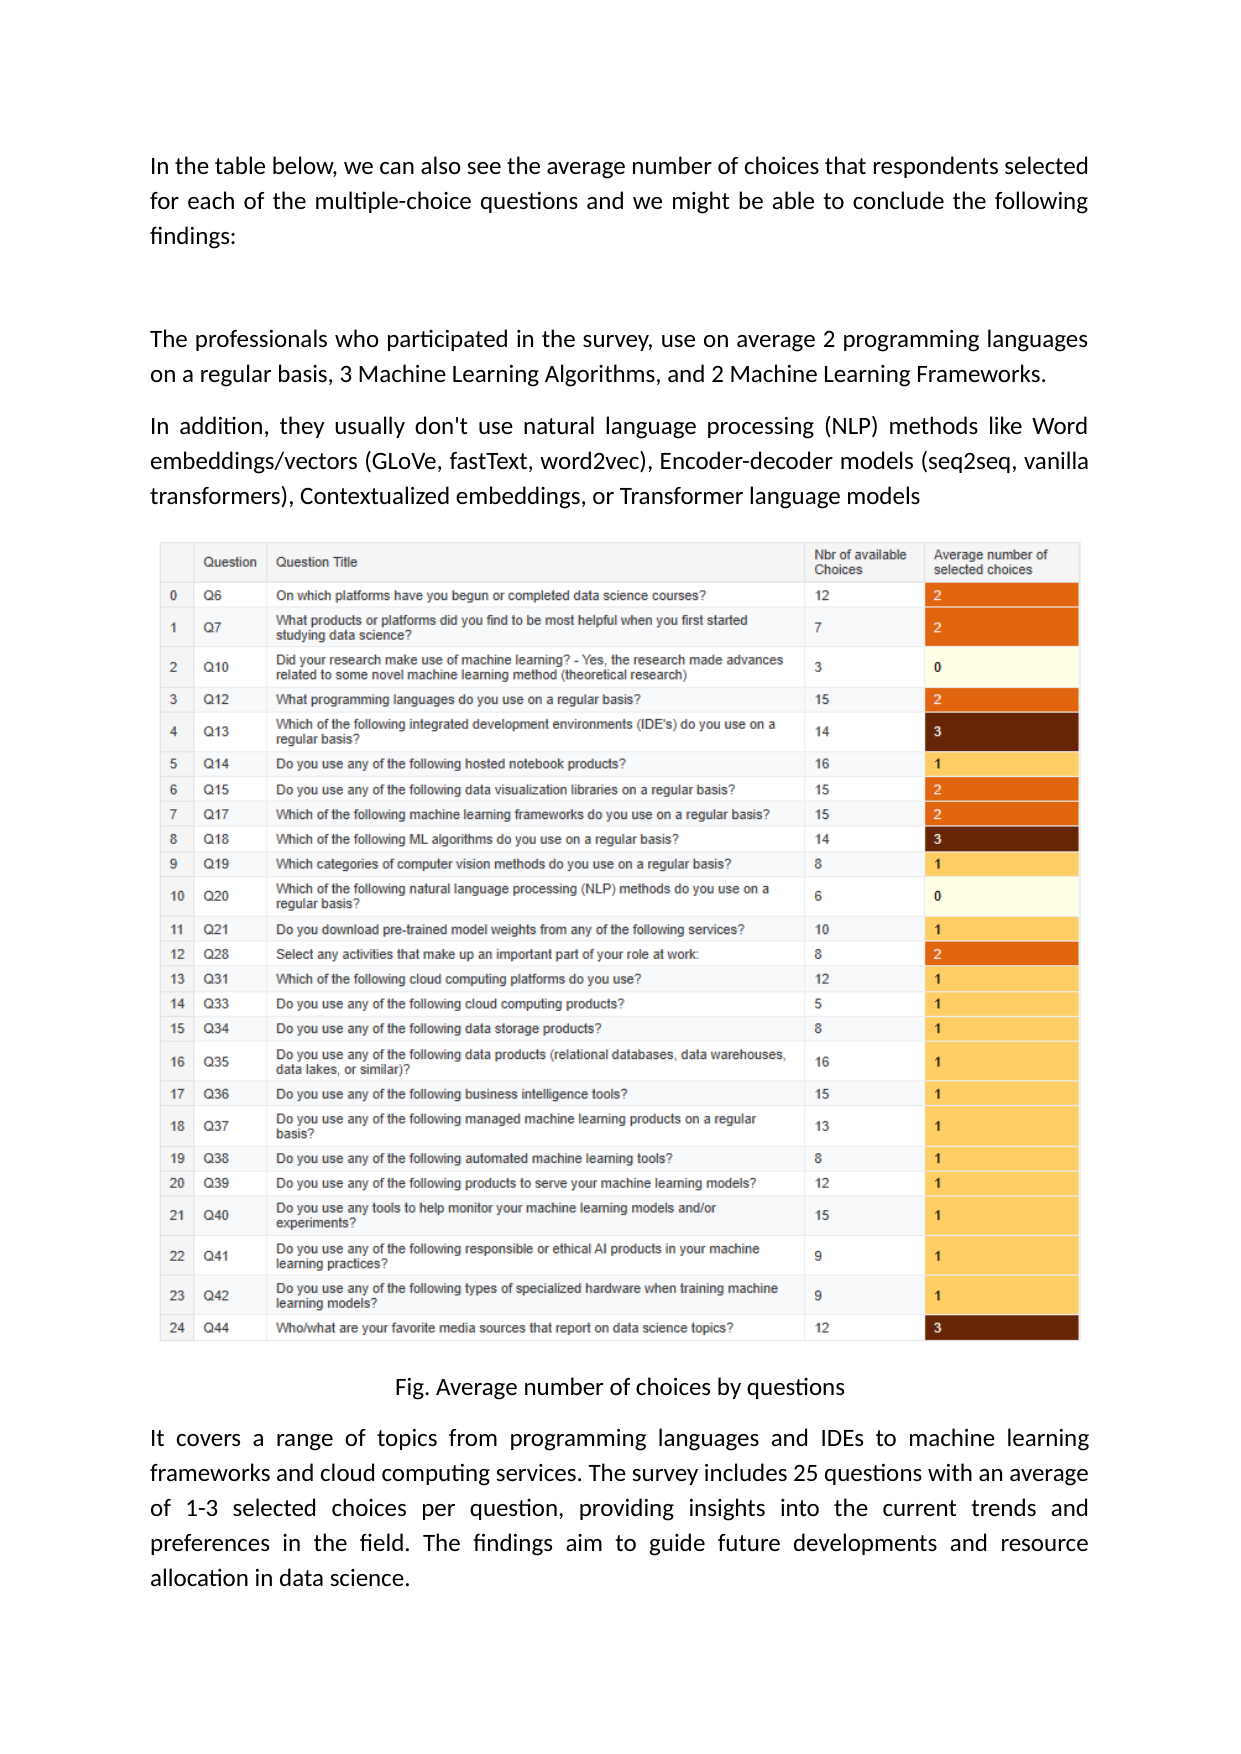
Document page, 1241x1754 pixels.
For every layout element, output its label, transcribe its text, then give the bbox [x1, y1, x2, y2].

picture [150, 531, 1091, 1350]
text The professionals who participated in the survey, use on average 2 programming languages on a regular basis, 3 Machine Learning Algorithms, and 2 Machine Learning Frameworks. [150, 323, 1090, 389]
text Fig. Average number of choices by questions [150, 1371, 1090, 1401]
text In addition, they usually don't use natural language processing (NLP) methods like Word embeddings/vectors (GLoVe, fastText, word2vec), Encoder-decoder models (seq2seq, vanilla transformers), Contextualized embeddings, or Transformer language models [150, 410, 1090, 511]
text It covers a range of topics from programming languages and IDEs to machine learning frameworks and cloud computing services. The survey includes 25 questions with an average of 1-3 selected choices per question, providing insights into the current trends and preferences in the field. The findings aim to guide future developments and resource allocation in data science. [150, 1422, 1090, 1593]
text In the table below, we can also see the average number of choices that respondents selected for each of the multiple-choice questions and we might be able to conclude the following findings: [150, 150, 1090, 251]
